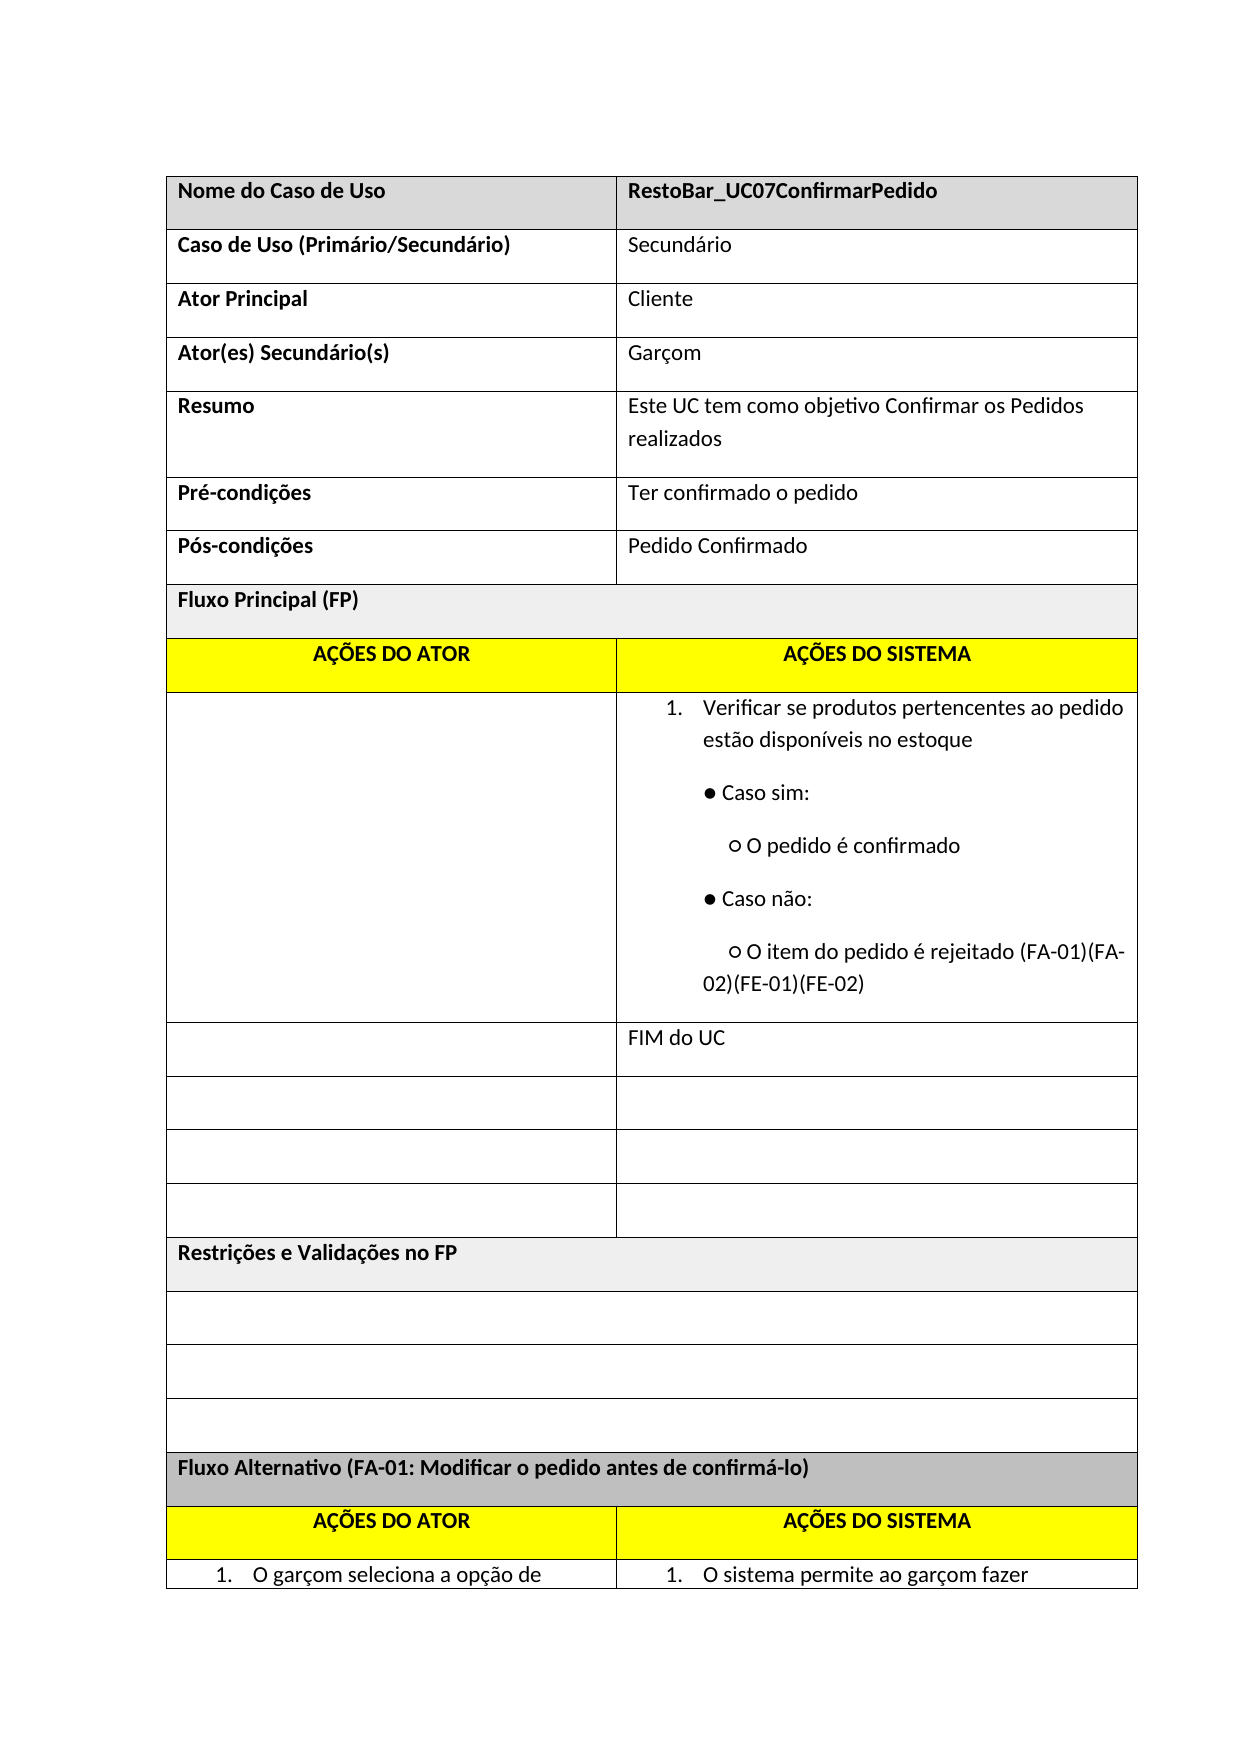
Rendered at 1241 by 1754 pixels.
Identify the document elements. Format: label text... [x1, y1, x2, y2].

table_header Nome do Caso de Uso [167, 177, 616, 229]
table_cell [167, 1023, 616, 1076]
table_cell Secundário [617, 230, 1137, 283]
table_cell Garçom [617, 338, 1137, 391]
table_cell [617, 1077, 1137, 1129]
table_cell Pós-condições [167, 531, 616, 584]
table_cell AÇÕES DO ATOR [167, 639, 616, 692]
table_cell [167, 1130, 616, 1183]
table_cell Pedido Confirmado [617, 531, 1137, 584]
table_cell FIM do UC [617, 1023, 1137, 1076]
table_cell Este UC tem como objetivo Confirmar os Pedidos realizados [617, 392, 1137, 477]
table_cell [167, 1292, 1137, 1344]
table_cell Fluxo Principal (FP) [167, 585, 1137, 638]
table_cell Verificar se produtos pertencentes ao pedido estão disponíveis no estoque ● Caso sim: ○ O pedido é confirmado ● Caso não: ○ O item do pedido é rejeitado (FA-01)(FA-02)(FE-01)(FE-02) [617, 693, 1137, 1022]
table_cell [167, 1077, 616, 1129]
table_cell [167, 1399, 1137, 1452]
table_cell [167, 693, 616, 1022]
table_cell [617, 1130, 1137, 1183]
table_cell Fluxo Alternativo (FA-01: Modificar o pedido antes de confirmá-lo) [167, 1453, 1137, 1506]
table_header RestoBar_UC07ConfirmarPedido [617, 177, 1137, 229]
table_cell AÇÕES DO ATOR [167, 1507, 616, 1559]
table_cell [167, 1345, 1137, 1398]
table_cell Restrições e Validações no FP [167, 1238, 1137, 1291]
table_cell AÇÕES DO SISTEMA [617, 639, 1137, 692]
table_cell [167, 1184, 616, 1237]
table_cell 1. O garçom seleciona a opção de modificar pedido. [167, 1560, 616, 1588]
table_cell Ator(es) Secundário(s) [167, 338, 616, 391]
table_cell Caso de Uso (Primário/Secundário) [167, 230, 616, 283]
table_cell 1. O sistema permite ao garçom fazer alterações no pedido. [617, 1560, 1137, 1588]
table_cell [617, 1184, 1137, 1237]
table_cell Pré-condições [167, 478, 616, 530]
table_cell Ter confirmado o pedido [617, 478, 1137, 530]
table_cell Ator Principal [167, 284, 616, 337]
table_cell Cliente [617, 284, 1137, 337]
table_cell Resumo [167, 392, 616, 477]
table_cell AÇÕES DO SISTEMA [617, 1507, 1137, 1559]
